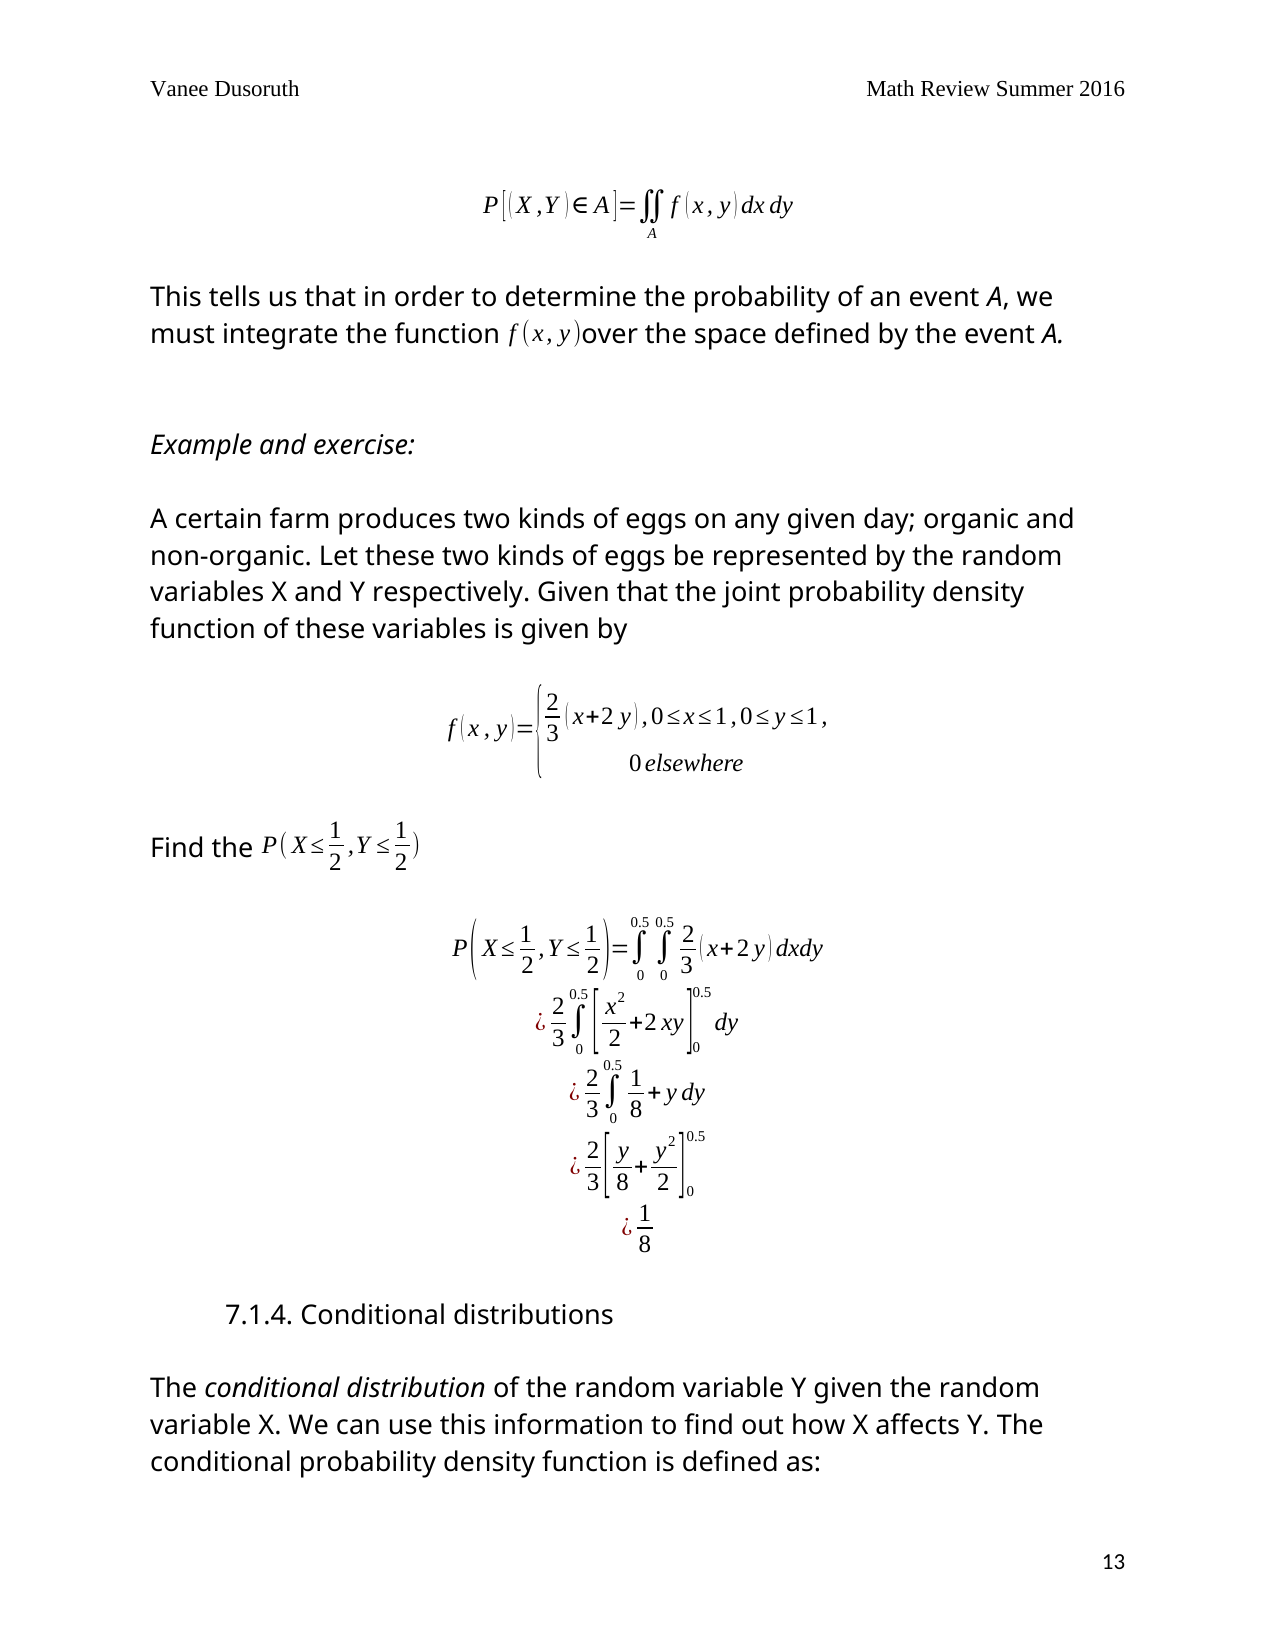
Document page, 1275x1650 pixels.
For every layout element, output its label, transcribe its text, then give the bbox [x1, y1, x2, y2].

text Example and exercise: [150, 425, 1125, 462]
text A certain farm produces two kinds of eggs on any given day; organic and non-organic. Let these two kinds of eggs be represented by the random variables X and Y respectively. Given that the joint probability density function of these variables is given by [150, 499, 1125, 647]
text This tells us that in order to determine the probability of an event A, we must integrate the function over the space defined by the event A. [150, 278, 1125, 352]
text Find the [150, 817, 1125, 876]
text The conditional distribution of the random variable Y given the random variable X. We can use this information to find out how X affects Y. The conditional probability density function is defined as: [150, 1369, 1125, 1479]
text 7.1.4. Conditional distributions [150, 1295, 1125, 1332]
